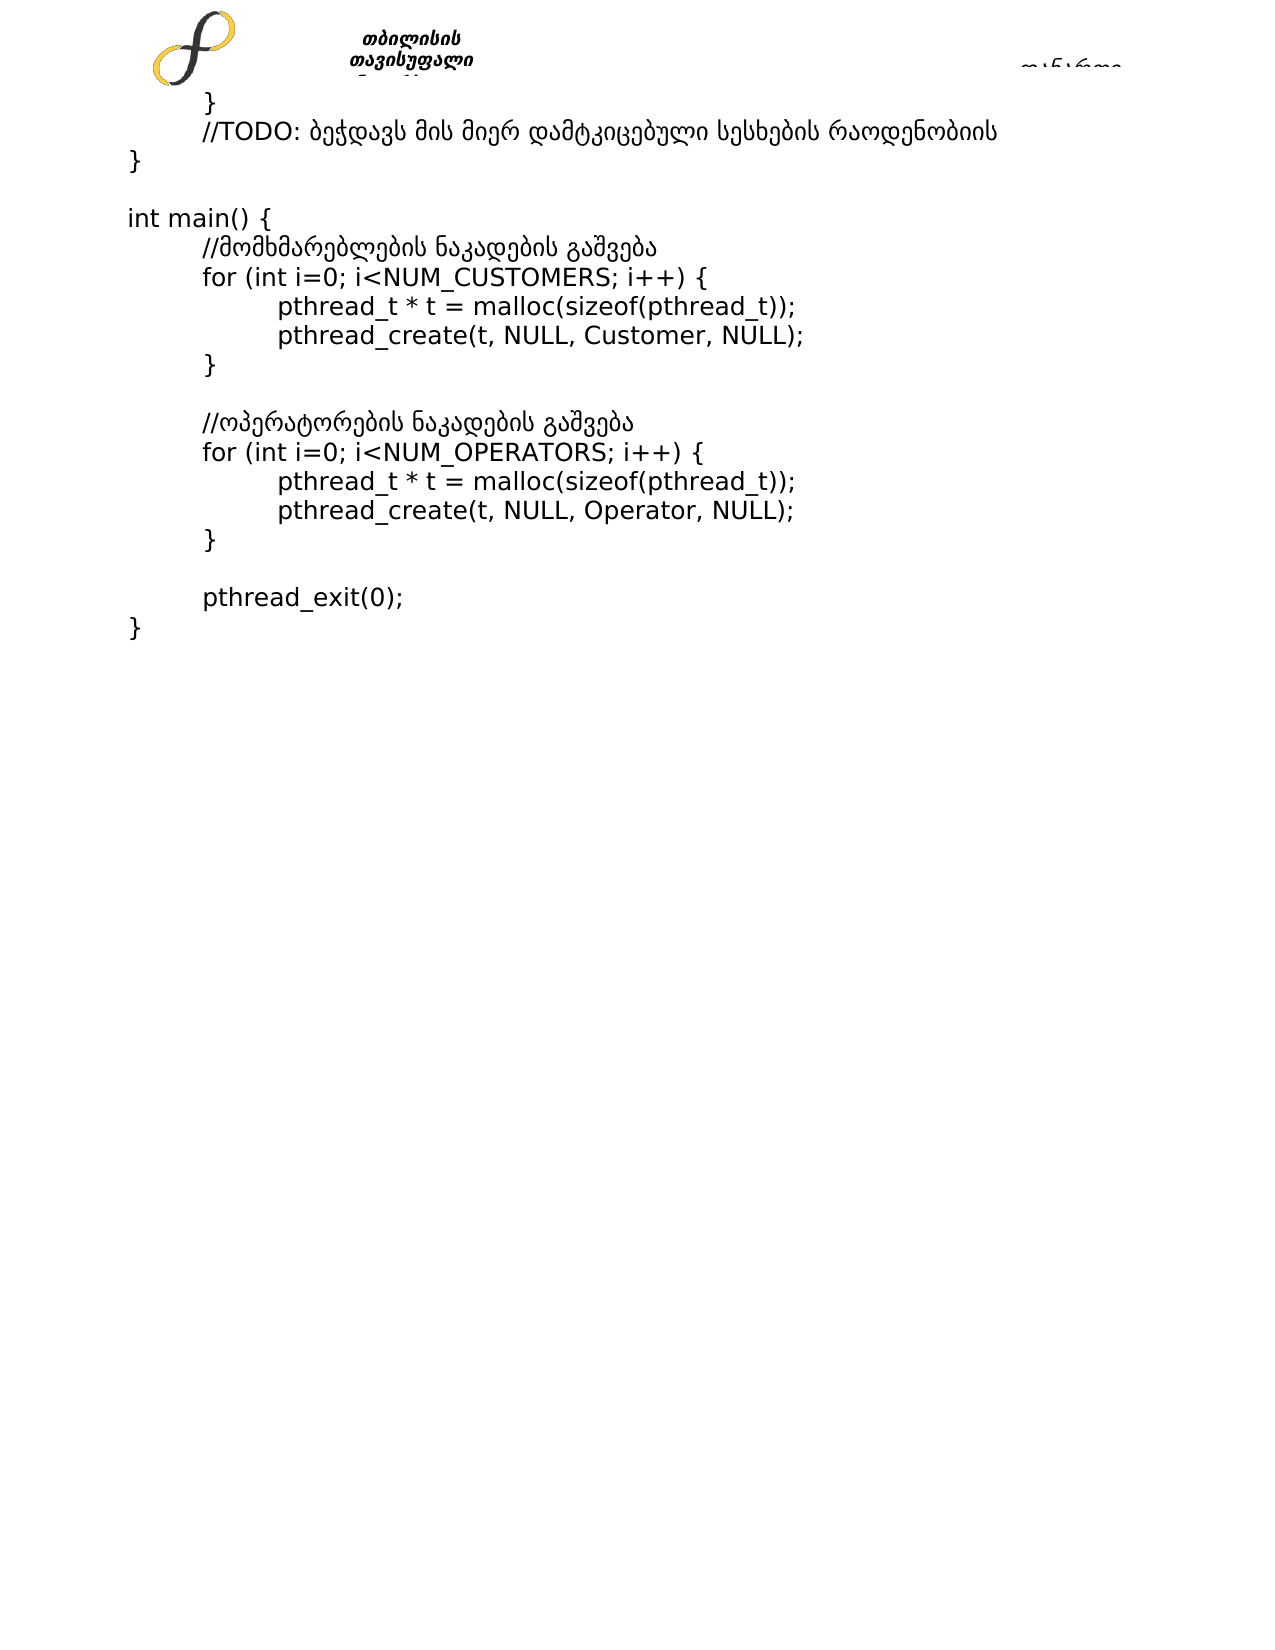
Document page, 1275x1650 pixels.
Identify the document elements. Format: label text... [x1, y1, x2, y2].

text } [127, 613, 1214, 642]
picture [153, 7, 235, 88]
text pthread_create(t, NULL, Operator, NULL); [127, 496, 1214, 525]
text pthread_t * t = malloc(sizeof(pthread_t)); [127, 292, 1214, 321]
text } [127, 525, 1214, 554]
text pthread_exit(0); [127, 583, 1214, 613]
text for (int i=0; i<NUM_OPERATORS; i++) { [127, 438, 1214, 467]
text for (int i=0; i<NUM_CUSTOMERS; i++) { [127, 263, 1214, 292]
text } [127, 350, 1214, 379]
text int main() { [127, 204, 1214, 233]
text } [127, 146, 1214, 175]
text pthread_t * t = malloc(sizeof(pthread_t)); [127, 467, 1214, 496]
text } [127, 88, 1214, 117]
text //TODO: ბეჭდავს მის მიერ დამტკიცებული სესხების რაოდენობიის [127, 117, 1214, 146]
text //მომხმარებლების ნაკადების გაშვება [127, 233, 1214, 263]
text pthread_create(t, NULL, Customer, NULL); [127, 321, 1214, 350]
text //ოპერატორების ნაკადების გაშვება [127, 408, 1214, 438]
